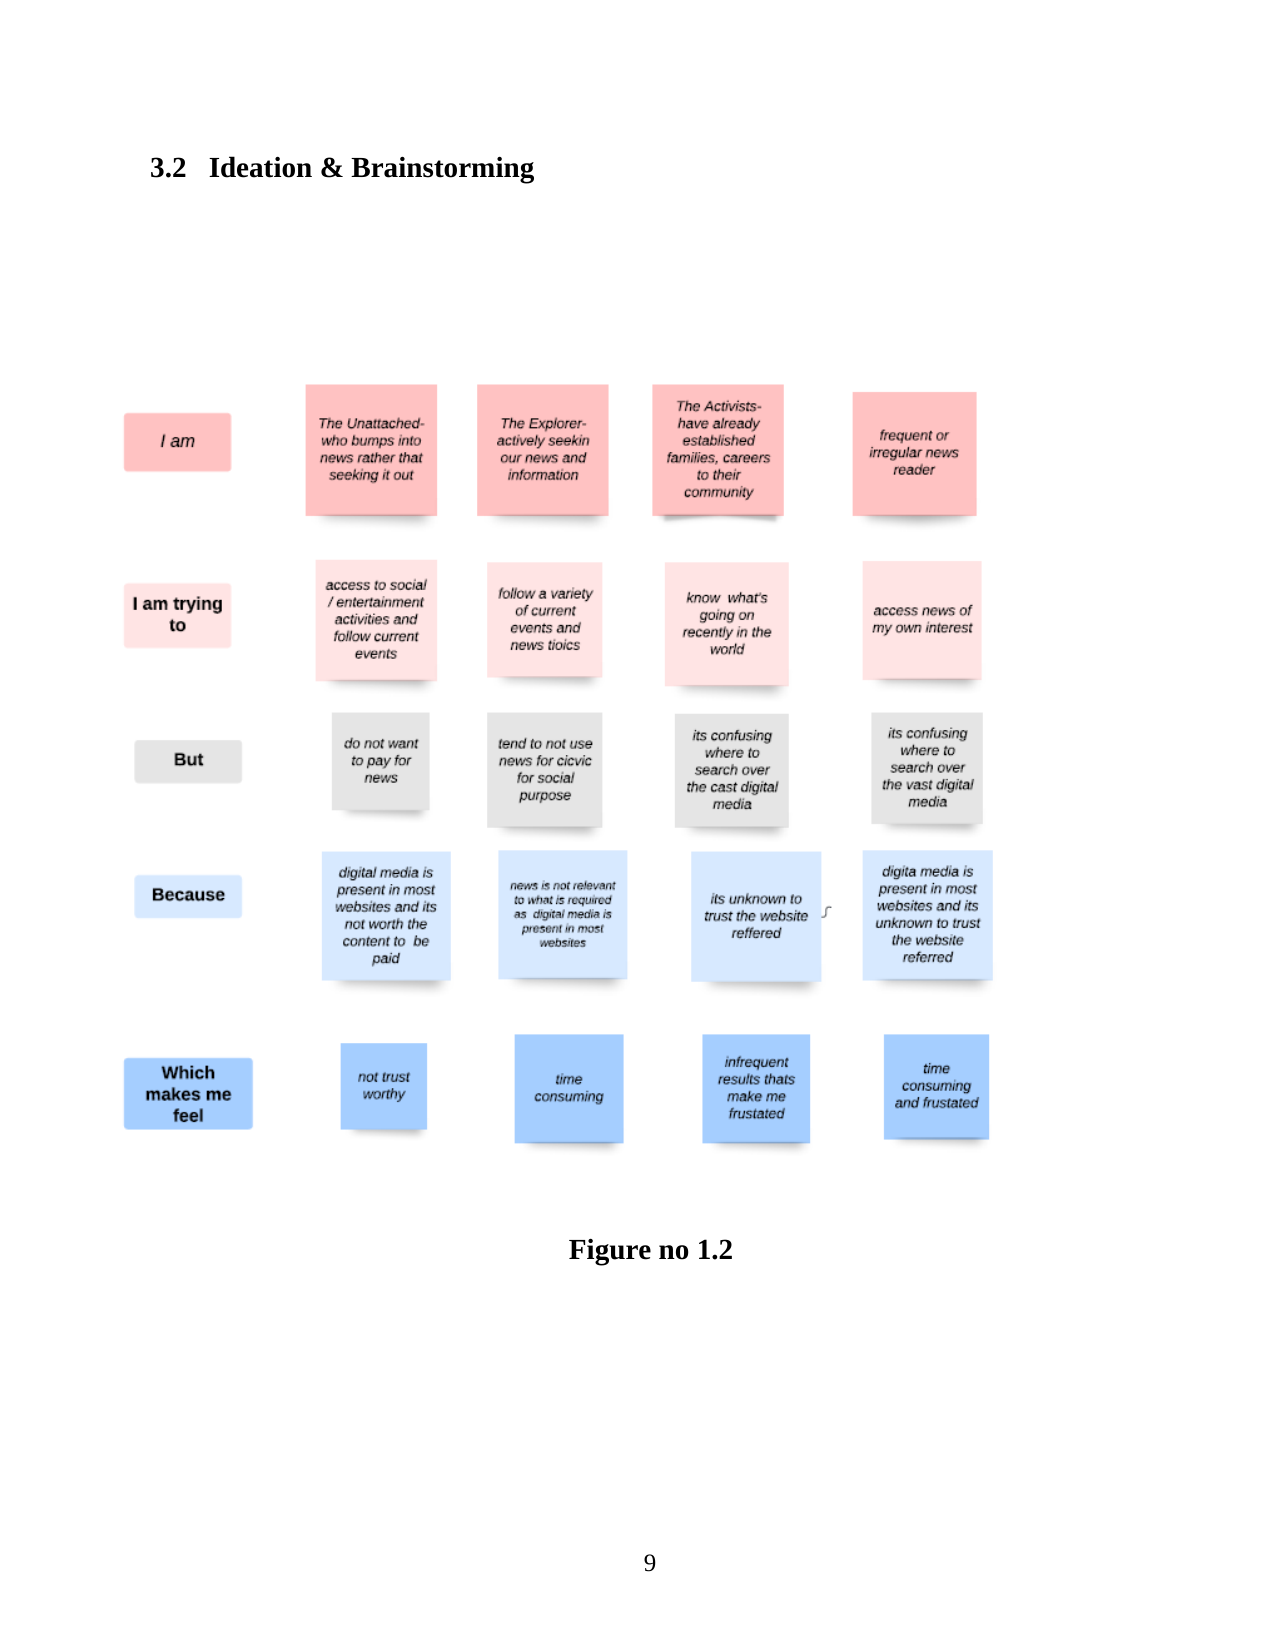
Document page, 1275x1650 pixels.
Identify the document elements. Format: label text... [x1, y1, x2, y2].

text Figure no 1.2 [494, 1232, 1262, 1266]
text 9 [569, 1548, 1262, 1577]
list Ideation & Brainstorming [150, 150, 1262, 183]
picture [118, 317, 998, 1166]
